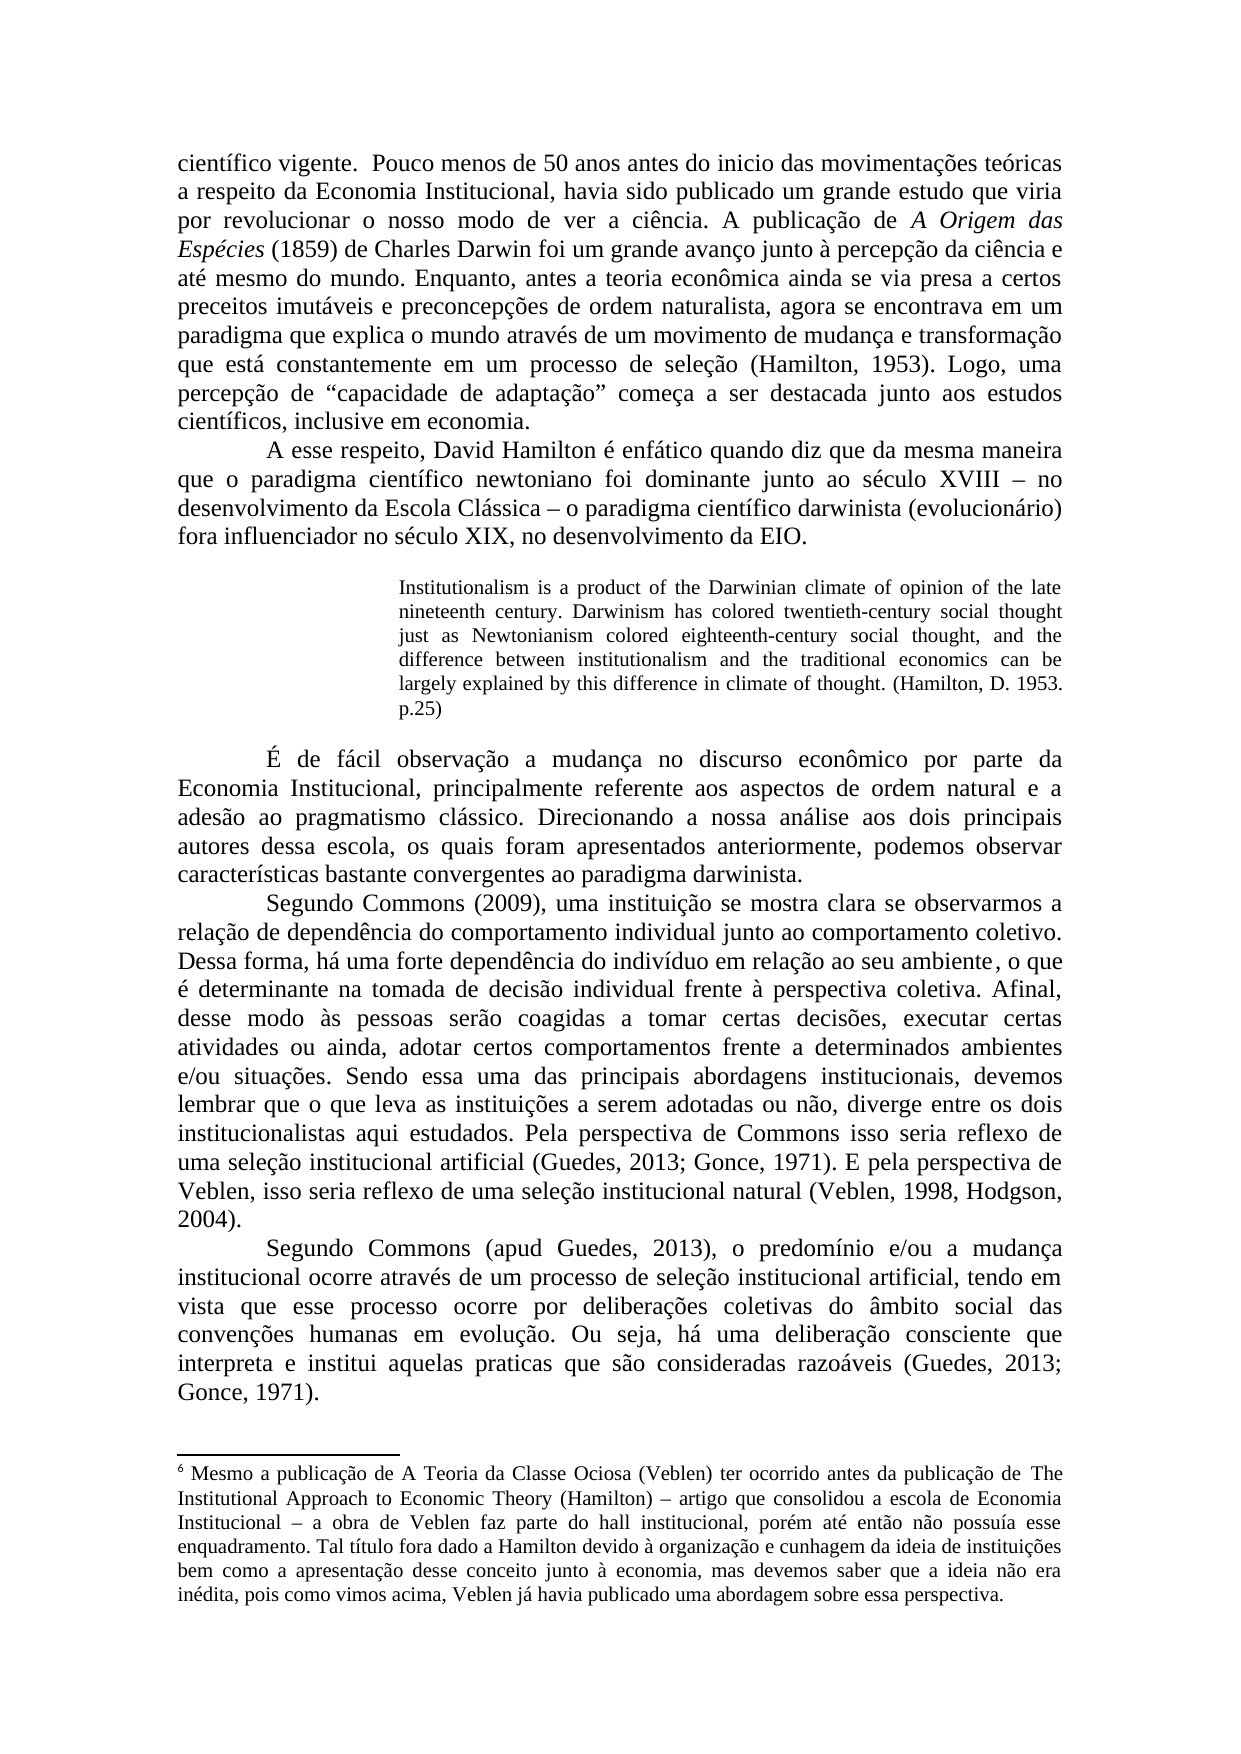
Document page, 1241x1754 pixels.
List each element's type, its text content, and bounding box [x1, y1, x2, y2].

text A esse respeito, David Hamilton é enfático quando diz que da mesma maneira que o paradigma científico newtoniano foi dominante junto ao século XVIII – no desenvolvimento da Escola Clássica – o paradigma científico darwinista (evolucionário) fora influenciador no século XIX, no desenvolvimento da EIO. [177, 435, 1063, 550]
text Institutionalism is a product of the Darwinian climate of opinion of the late nineteenth century. Darwinism has colored twentieth-century social thought just as Newtonianism colored eighteenth-century social thought, and the difference between institutionalism and the traditional economics can be largely explained by this difference in climate of thought. (Hamilton, D. 1953. p.25) [398, 575, 1063, 719]
text Segundo Commons (apud Guedes, 2013), o predomínio e/ou a mudança institucional ocorre através de um processo de seleção institucional artificial, tendo em vista que esse processo ocorre por deliberações coletivas do âmbito social das convenções humanas em evolução. Ou seja, há uma deliberação consciente que interpreta e institui aquelas praticas que são consideradas razoáveis (Guedes, 2013; Gonce, 1971). [177, 1233, 1063, 1406]
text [177, 148, 1063, 435]
text Segundo Commons (2009), uma instituição se mostra clara se observarmos a relação de dependência do comportamento individual junto ao comportamento coletivo. Dessa forma, há uma forte dependência do indivíduo em relação ao seu ambiente, o que é determinante na tomada de decisão individual frente à perspectiva coletiva. Afinal, desse modo às pessoas serão coagidas a tomar certas decisões, executar certas atividades ou ainda, adotar certos comportamentos frente a determinados ambientes e/ou situações. Sendo essa uma das principais abordagens institucionais, devemos lembrar que o que leva as instituições a serem adotadas ou não, diverge entre os dois institucionalistas aqui estudados. Pela perspectiva de Commons isso seria reflexo de uma seleção institucional artificial (Guedes, 2013; Gonce, 1971). E pela perspectiva de Veblen, isso seria reflexo de uma seleção institucional natural (Veblen, 1998, Hodgson, 2004). [177, 888, 1063, 1233]
text É de fácil observação a mudança no discurso econômico por parte da Economia Institucional, principalmente referente aos aspectos de ordem natural e a adesão ao pragmatismo clássico. Direcionando a nossa análise aos dois principais autores dessa escola, os quais foram apresentados anteriormente, podemos observar características bastante convergentes ao paradigma darwinista. [177, 744, 1063, 888]
